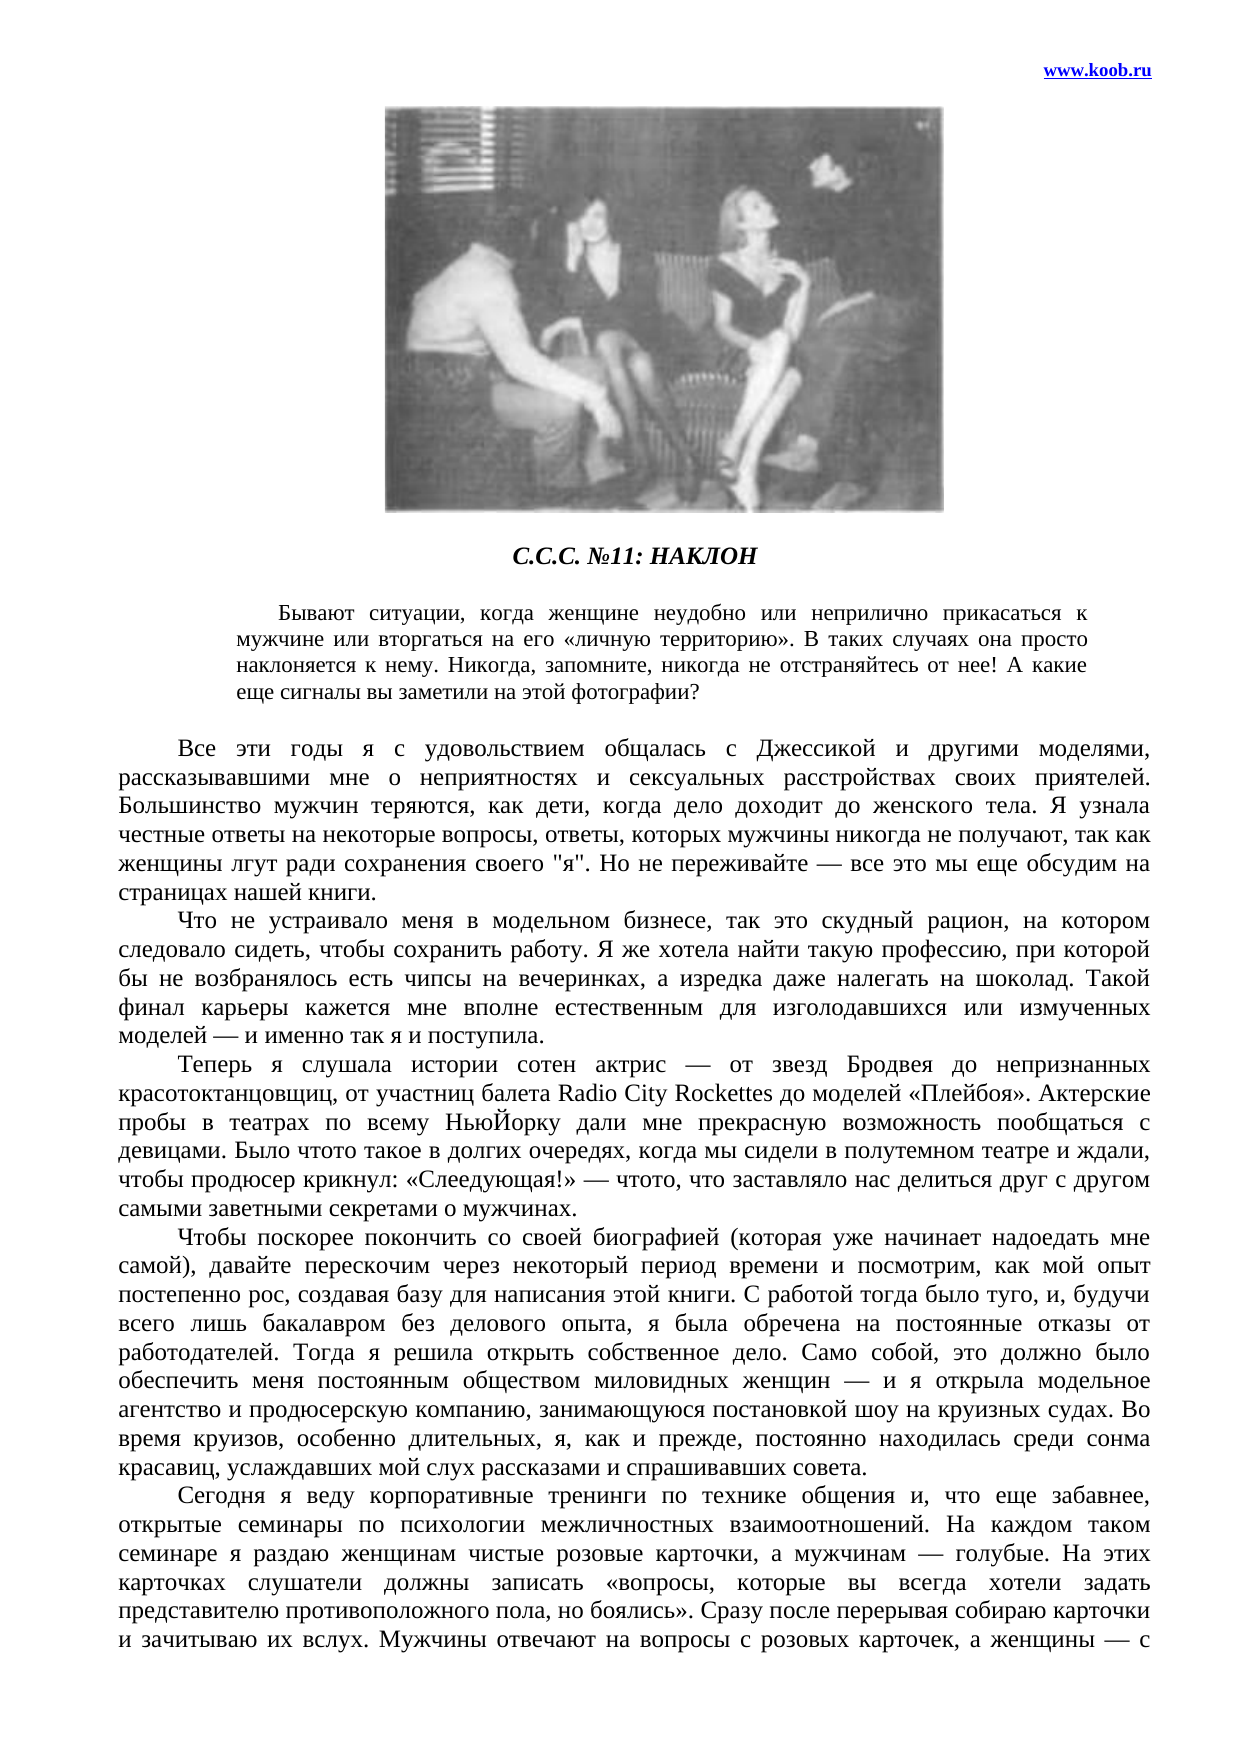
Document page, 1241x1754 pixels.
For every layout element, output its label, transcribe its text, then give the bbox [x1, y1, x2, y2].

text Теперь я слушала истории сотен актрис — от звезд Бродвея до непризнанных красотоктанцовщиц, от участниц балета Radio City Rockettes до моделей «Плейбоя». Актерские пробы в театрах по всему НьюЙорку дали мне прекрасную возможность пообщаться с девицами. Было чтото такое в долгих очередях, когда мы сидели в полутемном театре и ждали, чтобы продюсер крикнул: «Слеедующая!» — чтото, что заставляло нас делиться друг с другом самыми заветными секретами о мужчинах. [118, 1049, 1152, 1222]
text Бывают ситуации, когда женщине неудобно или неприлично прикасаться к мужчине или вторгаться на eго «личную территорию». В таких случаях она просто наклоняется к нему. Никогда, запомните, никогда не отстраняйтесь от нее! А какие еще сигналы вы заметили на этой фотографии? [236, 599, 1089, 704]
text Все эти годы я с удовольствием общалась с Джессикой и другими моделями, рассказывавшими мне о неприятностях и сексуальных расстройствах своих приятелей. Большинство мужчин теряются, как дети, когда дело доходит до женского тела. Я узнала честные ответы на некоторые вопросы, ответы, которых мужчины никогда не получают, так как женщины лгут ради сохранения своего "я". Но не переживайте — все это мы еще обсудим на страницах нашей книги. [118, 733, 1152, 906]
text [118, 1481, 1152, 1653]
picture [384, 106, 944, 513]
text С.С.С. №11: НАКЛОН [118, 541, 1152, 570]
text Что не устраивало меня в модельном бизнесе, так это скудный рацион, на котором следовало сидеть, чтобы сохранить работу. Я же хотела найти такую профессию, при которой бы не возбранялось есть чипсы на вечеринках, а изредка даже налегать на шоколад. Такой финал карьеры кажется мне вполне естественным для изголодавшихся или измученных моделей — и именно так я и поступила. [118, 906, 1152, 1049]
text Чтобы поскорее покончить со своей биографией (которая уже начинает надоедать мне самой), давайте перескочим через некоторый период времени и посмотрим, как мой опыт постепенно рос, создавая базу для написания этой книги. С работой тогда было туго, и, будучи всего лишь бакалавром без делового опыта, я была обречена на постоянные отказы от работодателей. Тогда я решила открыть собственное дело. Само собой, это должно было обеспечить меня постоянным обществом миловидных женщин — и я открыла модельное агентство и продюсерскую компанию, занимающуюся постановкой шоу на круизных судах. Во время круизов, особенно длительных, я, как и прежде, постоянно находилась среди сонма красавиц, услаждавших мой слух рассказами и спрашивавших совета. [118, 1222, 1152, 1481]
